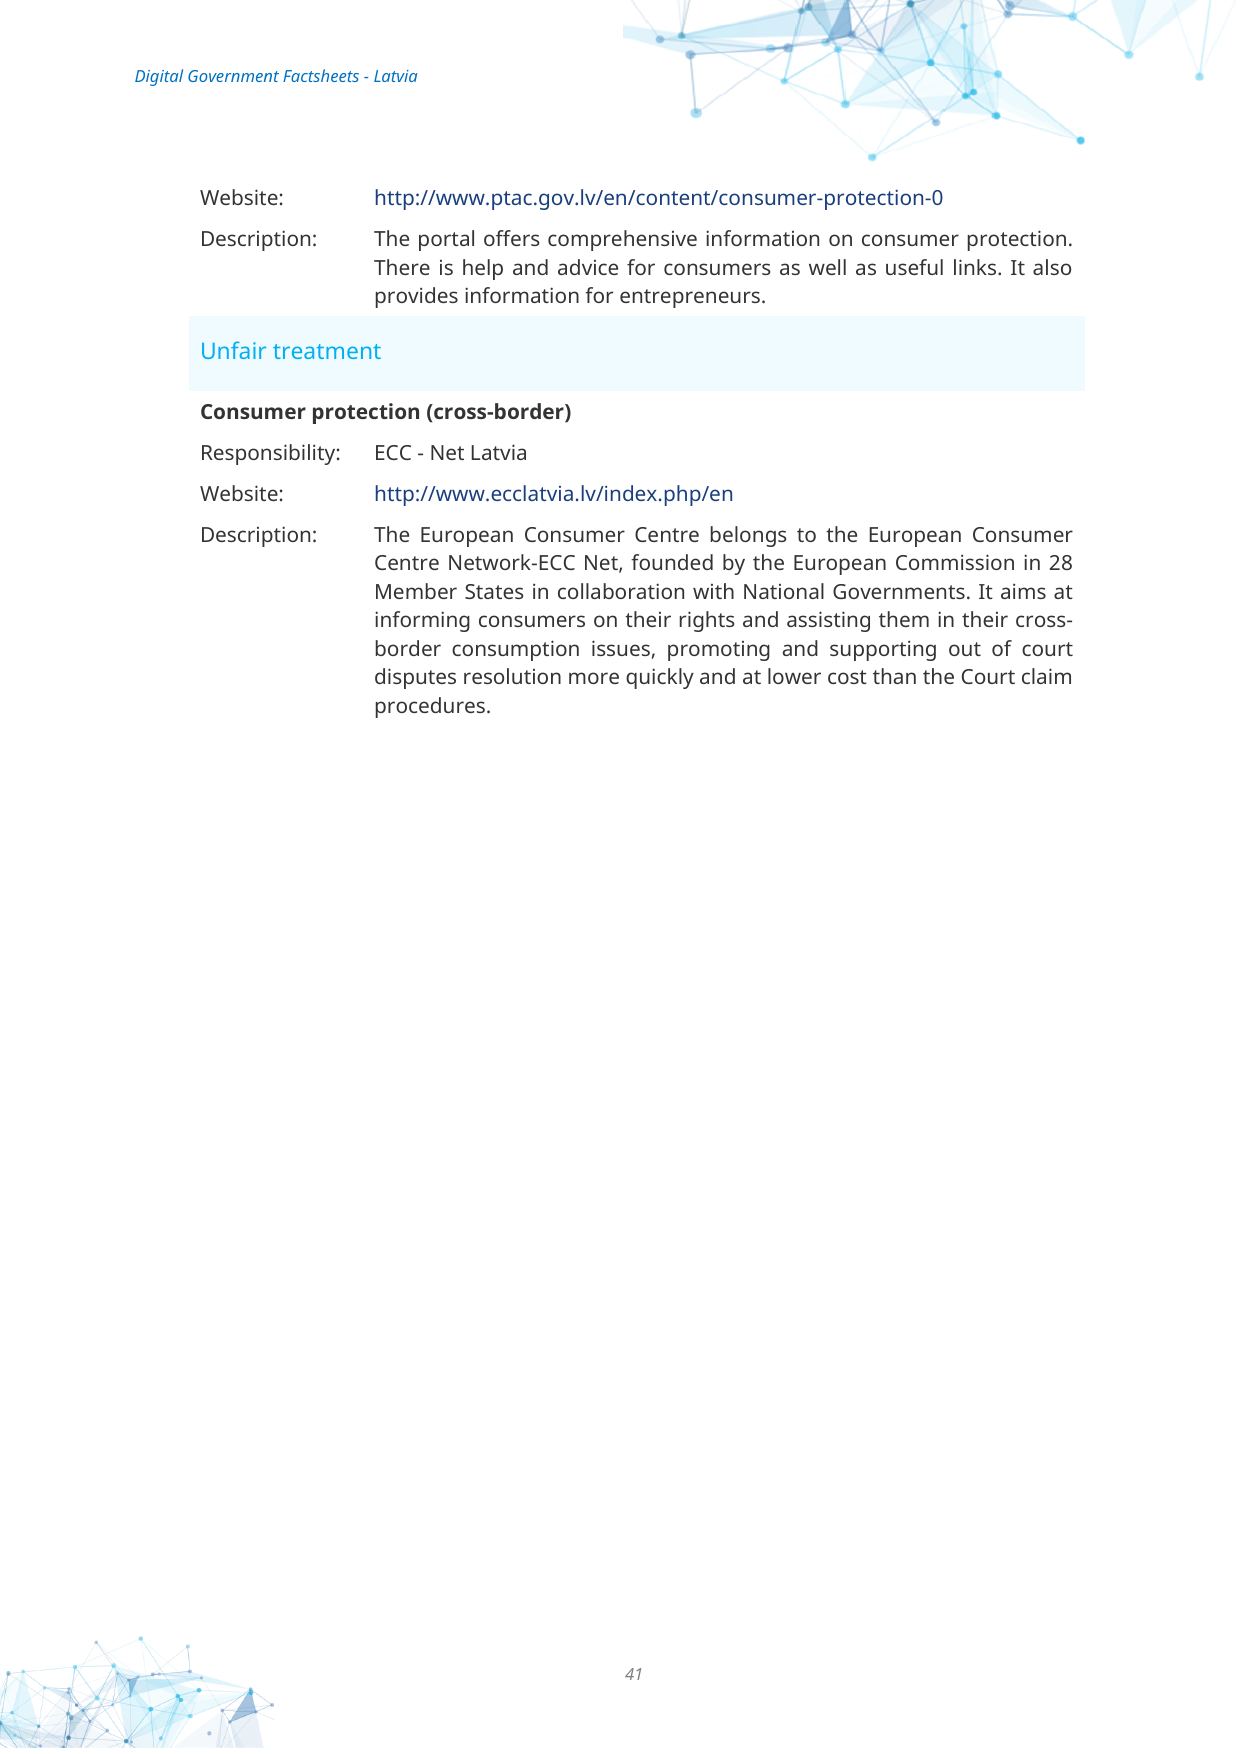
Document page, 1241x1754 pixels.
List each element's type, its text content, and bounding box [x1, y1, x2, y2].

table_cell The portal offers comprehensive information on consumer protection. There is help and advice for consumers as well as useful links. It also provides information for entrepreneurs. [363, 218, 1085, 316]
table_cell Description: [189, 514, 363, 725]
table_cell Website: [189, 177, 363, 218]
table_cell Description: [189, 218, 363, 316]
table_cell Responsibility: [189, 432, 363, 473]
table_cell Website: [189, 473, 363, 514]
table_cell The European Consumer Centre belongs to the European Consumer Centre Network-ECC Net, founded by the European Commission in 28 Member States in collaboration with National Governments. It aims at informing consumers on their rights and assisting them in their cross-border consumption issues, promoting and supporting out of court disputes resolution more quickly and at lower cost than the Court claim procedures. [363, 514, 1085, 725]
table_cell http://www.ptac.gov.lv/en/content/consumer-protection-0 [363, 177, 1085, 218]
table_cell http://www.ecclatvia.lv/index.php/en [363, 473, 1085, 514]
table_cell Unfair treatment [189, 316, 1085, 391]
table_cell ECC - Net Latvia [363, 432, 1085, 473]
table_cell Consumer protection (cross-border) [189, 391, 1085, 432]
